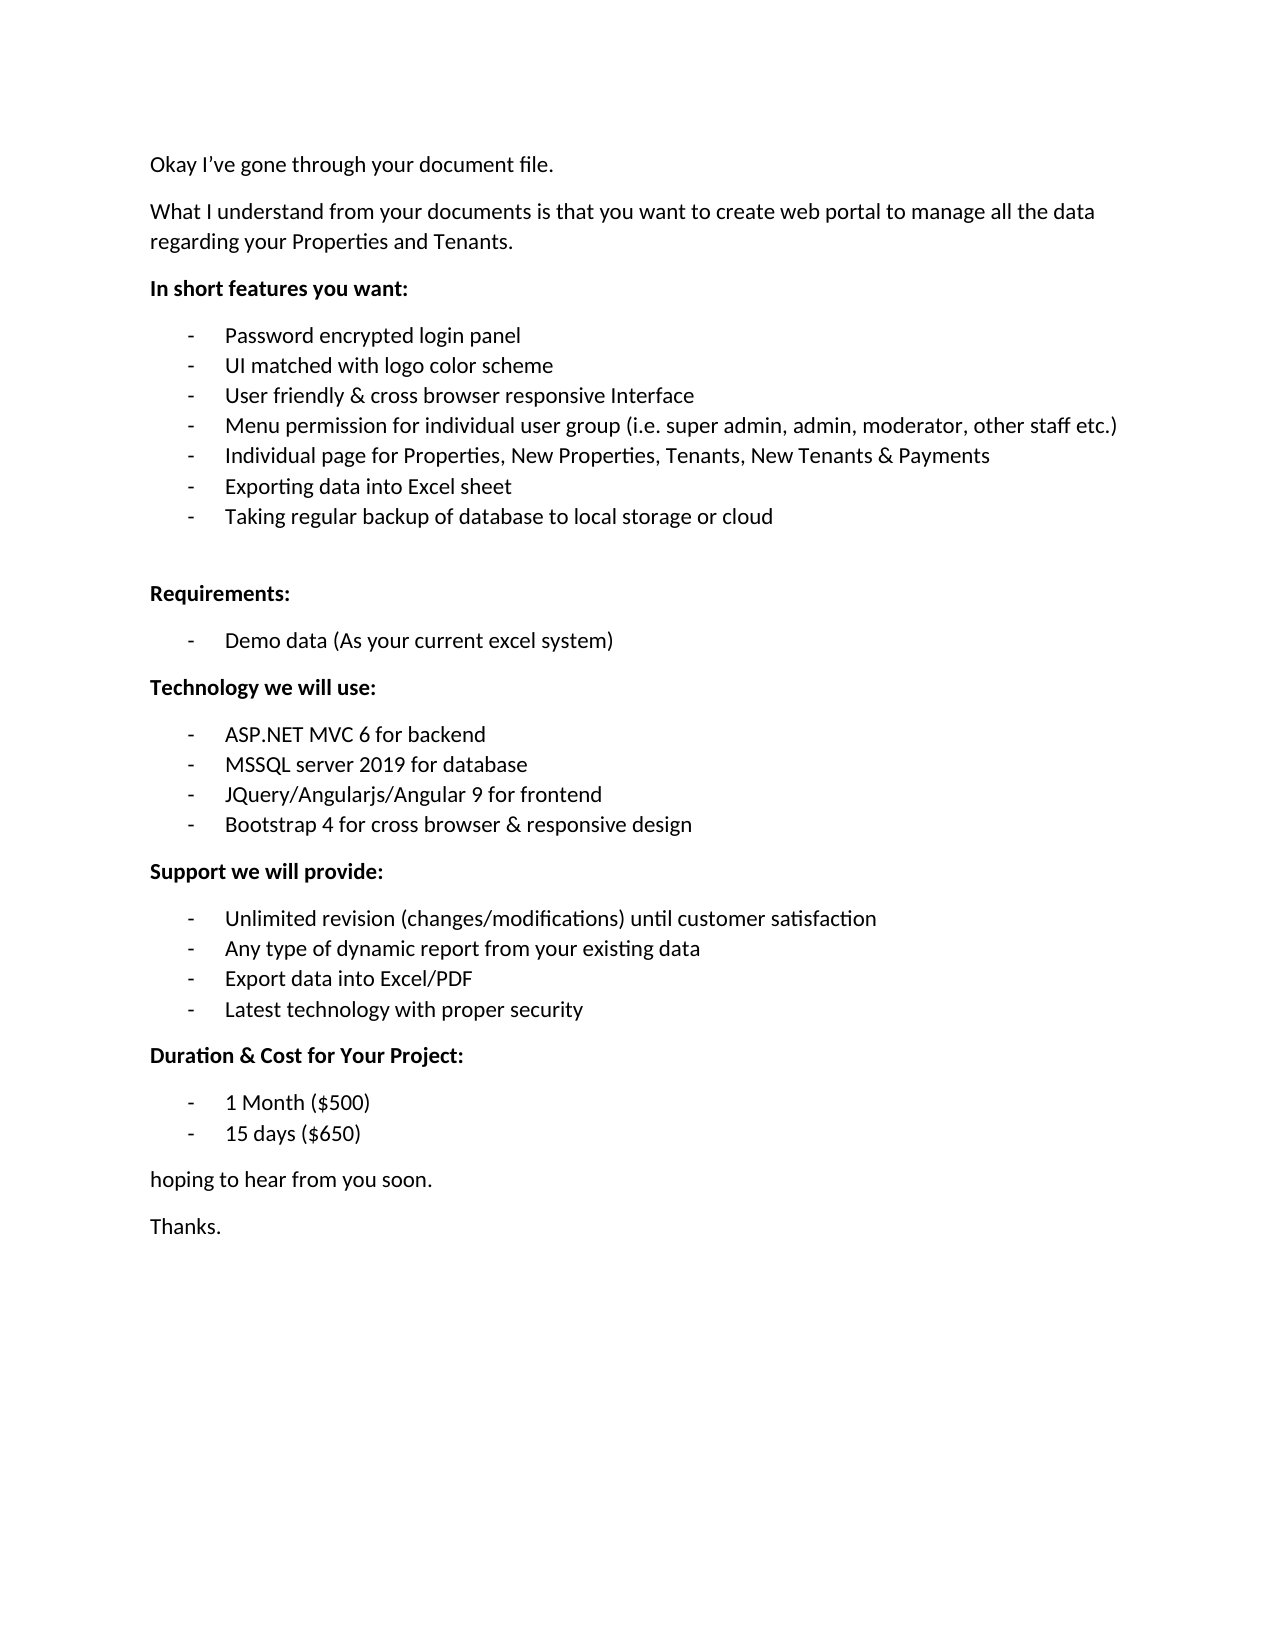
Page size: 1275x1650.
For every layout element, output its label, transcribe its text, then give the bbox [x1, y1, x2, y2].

list Menu permission for individual user group (i.e. super admin, admin, moderator, other staff etc.) [187, 411, 1125, 439]
list 1 Month ($500) [187, 1088, 1125, 1117]
list JQuery/Angularjs/Angular 9 for frontend [187, 780, 1125, 808]
list Bootstrap 4 for cross browser & responsive design [187, 810, 1125, 838]
text In short features you want: [150, 274, 1125, 302]
text Requirements: [150, 579, 1125, 607]
list Any type of dynamic report from your existing data [187, 934, 1125, 962]
text Duration & Cost for Your Project: [150, 1042, 1125, 1070]
list UI matched with logo color scheme [187, 351, 1125, 379]
list Password encrypted login panel [187, 321, 1125, 349]
list Latest technology with proper security [187, 995, 1125, 1023]
list User friendly & cross browser responsive Interface [187, 381, 1125, 409]
list Unlimited revision (changes/modifications) until customer satisfaction [187, 904, 1125, 932]
list Demo data (As your current excel system) [187, 626, 1125, 654]
text Technology we will use: [150, 673, 1125, 701]
list Exporting data into Excel sheet [187, 472, 1125, 500]
text Okay I’ve gone through your document file. [150, 150, 1125, 178]
text What I understand from your documents is that you want to create web portal to manage all the data regarding your Properties and Tenants. [150, 197, 1125, 255]
text Thanks. [150, 1212, 1125, 1241]
text hoping to hear from you soon. [150, 1166, 1125, 1194]
list MSSQL server 2019 for database [187, 750, 1125, 778]
list Taking regular backup of database to local storage or cloud [187, 502, 1125, 530]
list 15 days ($650) [187, 1119, 1125, 1147]
text Support we will provide: [150, 857, 1125, 885]
list ASP.NET MVC 6 for backend [187, 720, 1125, 748]
list Individual page for Properties, New Properties, Tenants, New Tenants & Payments [187, 442, 1125, 470]
list Export data into Excel/PDF [187, 964, 1125, 993]
